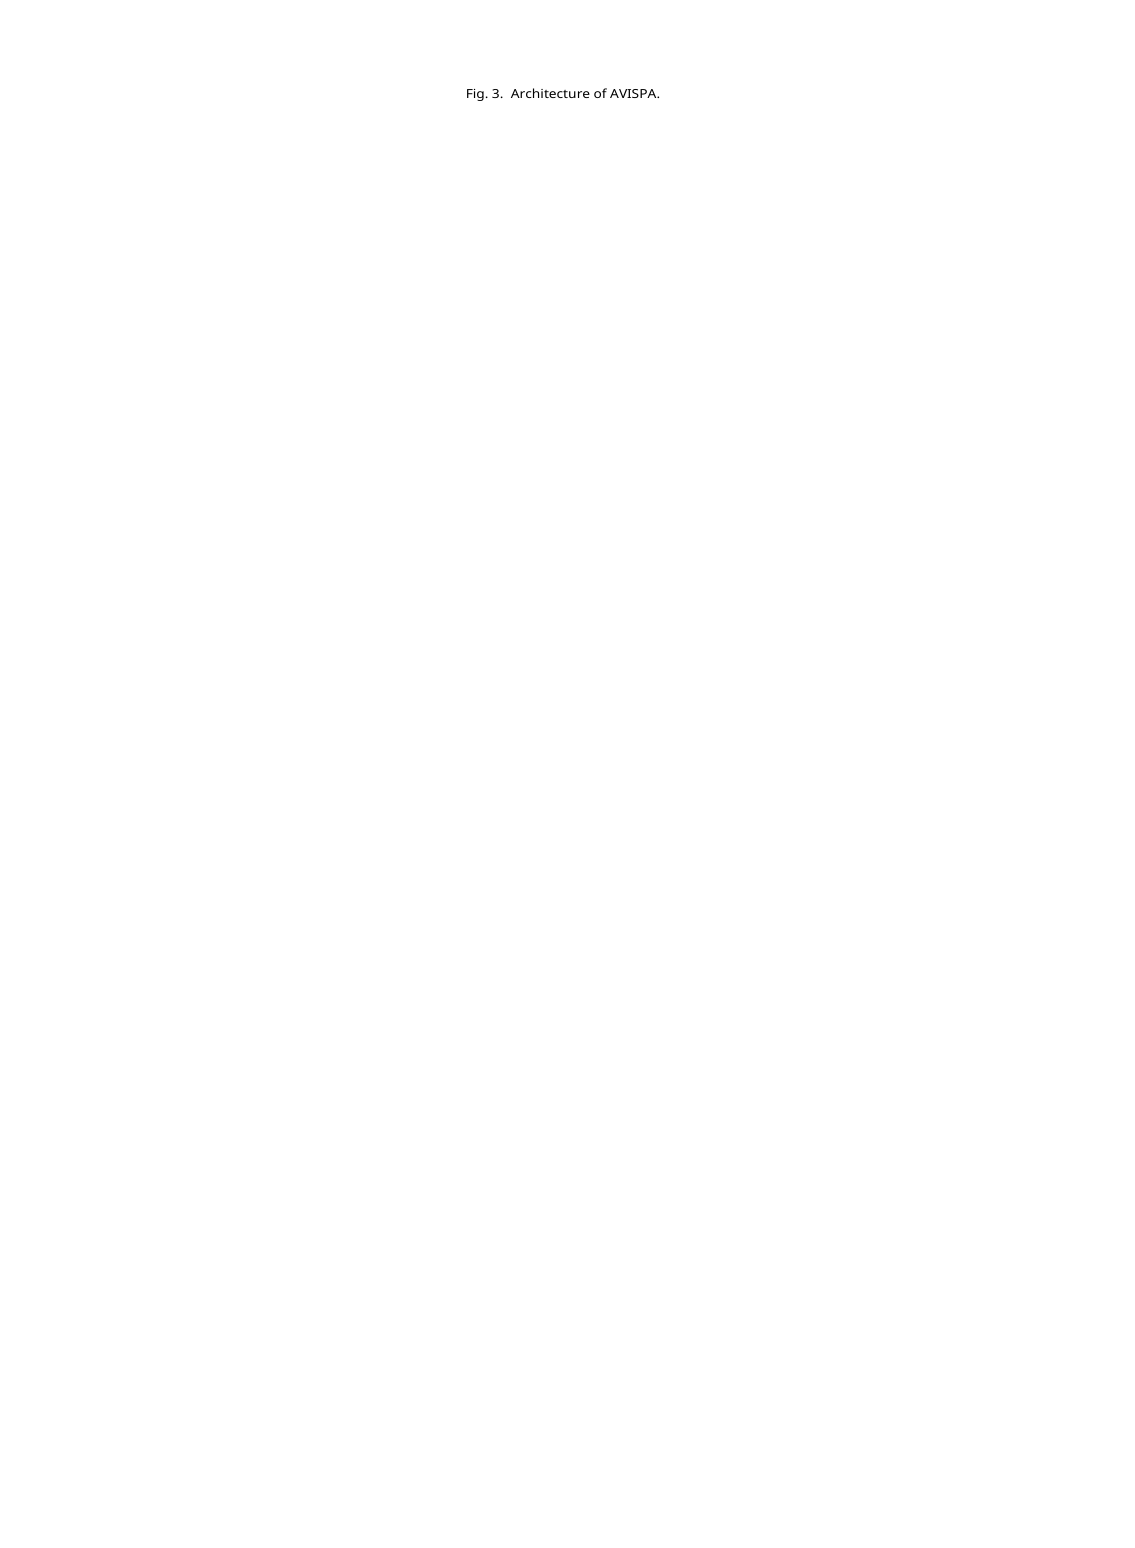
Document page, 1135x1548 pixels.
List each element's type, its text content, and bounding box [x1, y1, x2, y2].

text Fig. 3. Architecture of AVISPA. [65, 85, 1060, 102]
